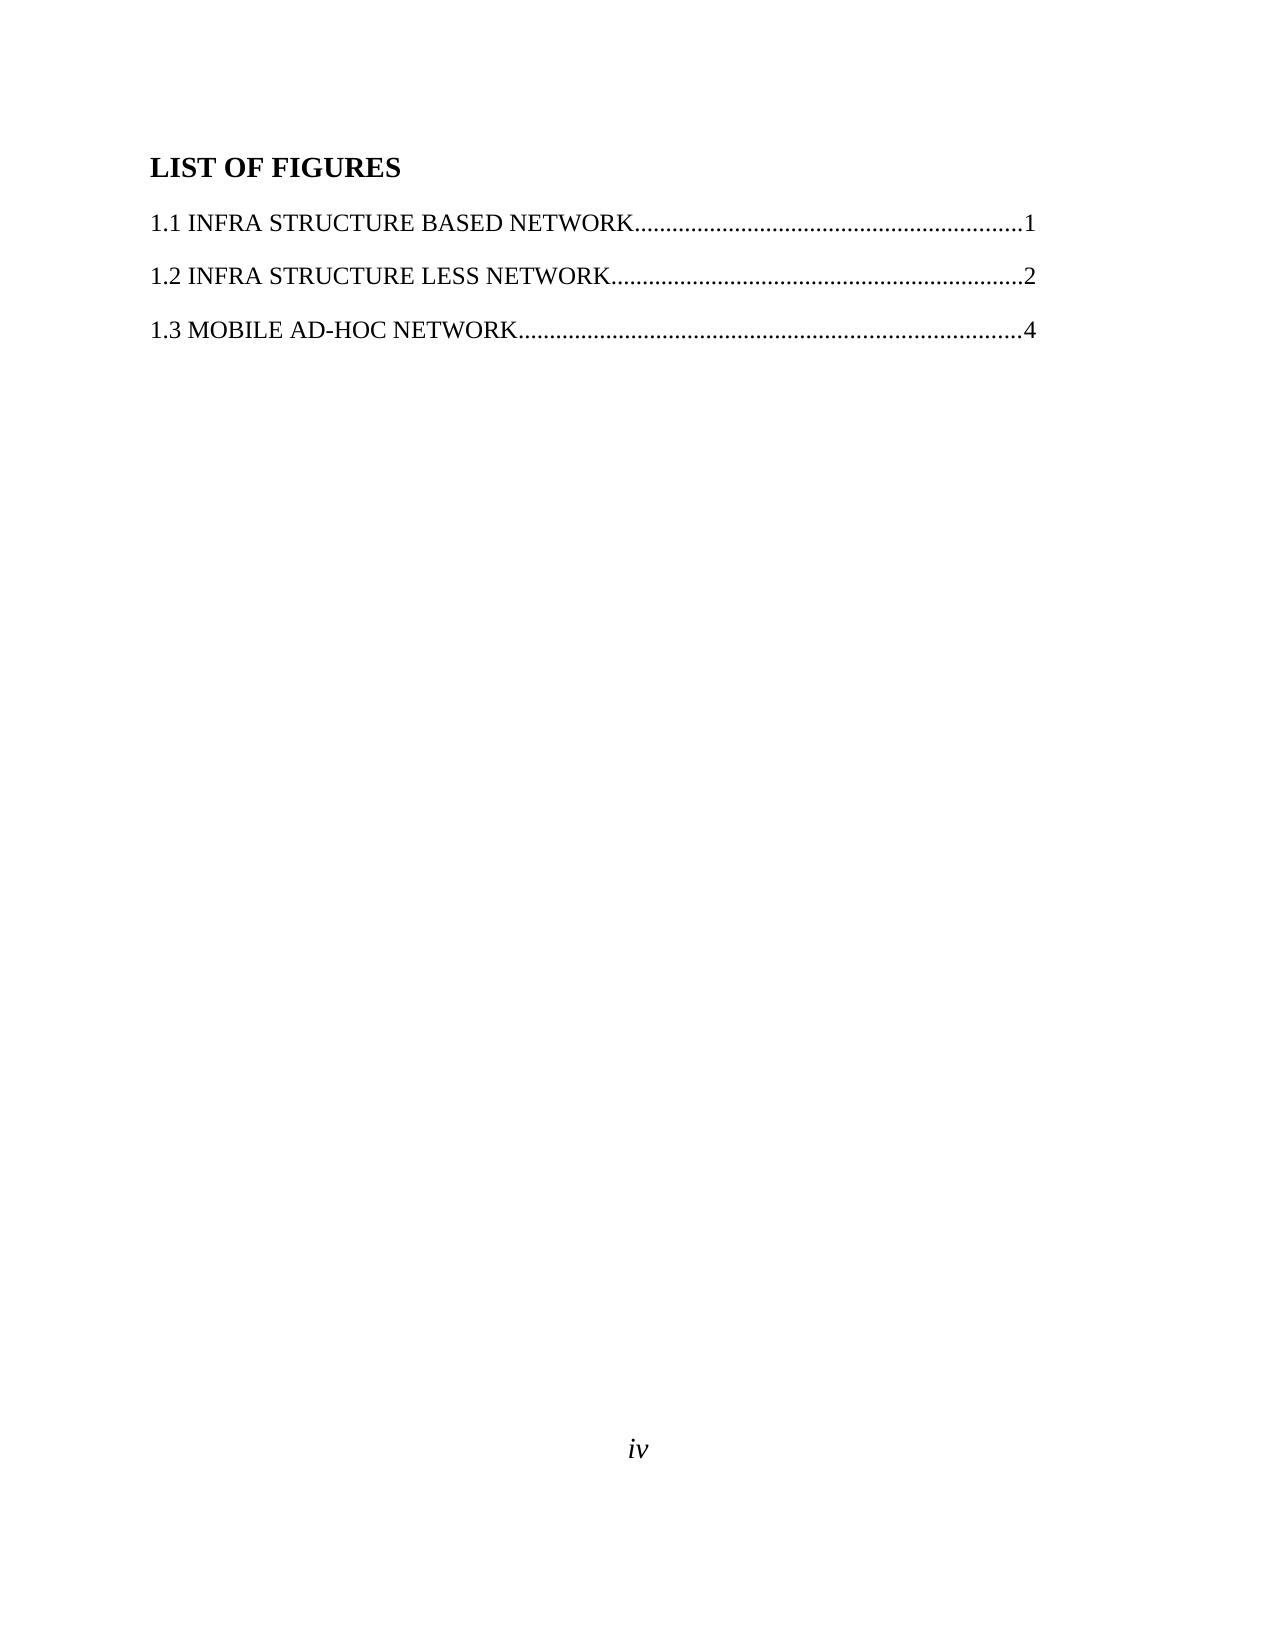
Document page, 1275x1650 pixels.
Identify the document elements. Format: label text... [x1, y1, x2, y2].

list MOBILE AD-HOC NETWORK 4 [150, 315, 1171, 344]
subtitle LIST OF FIGURES [150, 150, 1171, 183]
list INFRA STRUCTURE BASED NETWORK 1 [150, 208, 1171, 236]
list INFRA STRUCTURE LESS NETWORK 2 [150, 261, 1171, 290]
text iv [105, 1431, 1171, 1464]
